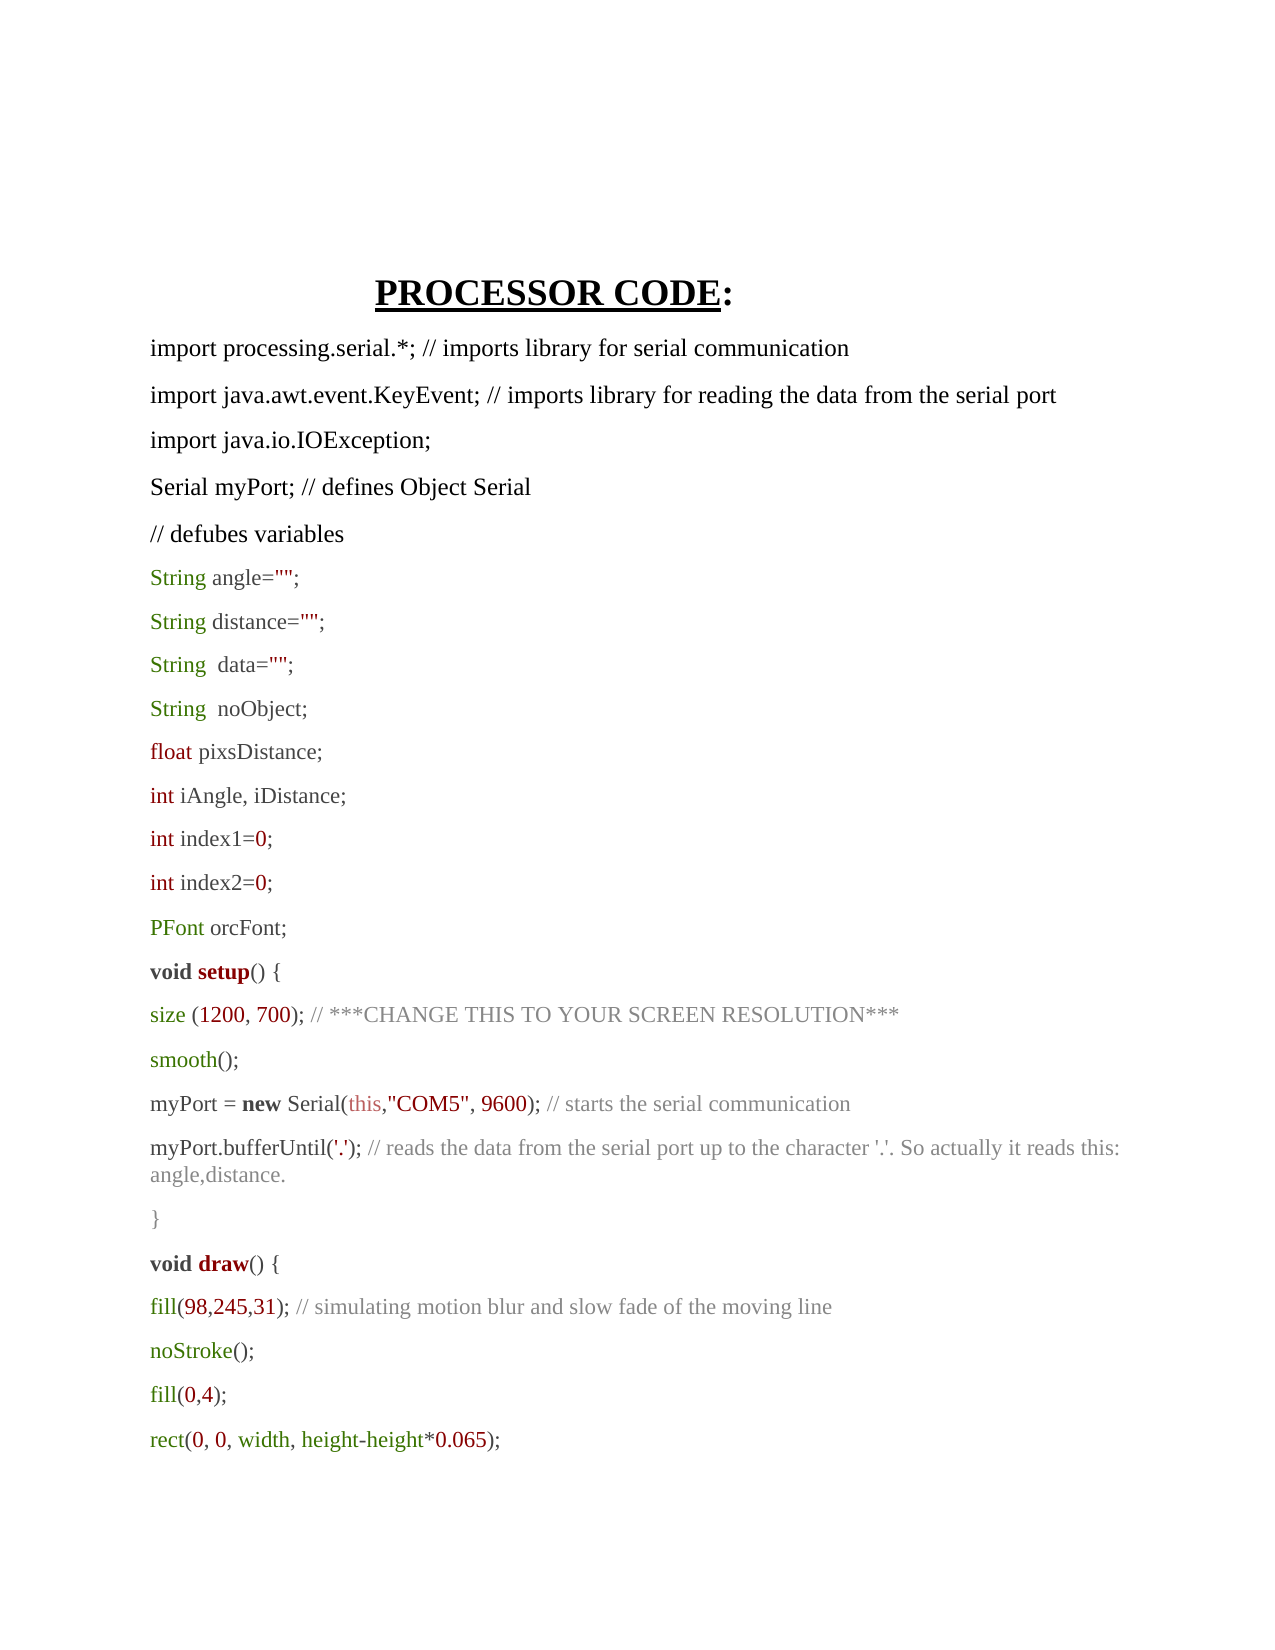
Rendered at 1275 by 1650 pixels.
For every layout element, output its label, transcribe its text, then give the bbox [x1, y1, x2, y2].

subtitle PROCESSOR CODE: [374, 271, 1137, 314]
text import processing.serial.*; // imports library for serial communication [150, 333, 1137, 362]
text int index2=0; PFont orcFont; void setup() { [150, 869, 289, 984]
text import java.awt.event.KeyEvent; // imports library for reading the data from the serial port import java.io.IOException; [150, 380, 1114, 454]
text rect(0, 0, width, height-height*0.065); [150, 1426, 1137, 1452]
text myPort.bufferUntil('.'); // reads the data from the serial port up to the character '.'. So actually it reads this: angle,distance. [150, 1134, 1123, 1187]
text fill(0,4); [150, 1382, 1137, 1408]
text void draw() { [150, 1249, 1137, 1276]
text myPort = new Serial(this,"COM5", 9600); // starts the serial communication [150, 1090, 1137, 1116]
text // defubes variables String angle=""; String distance=""; String data=""; String noObject; float pixsDistance; int iAngle, iDistance; int index1=0; [150, 519, 347, 851]
text } [150, 1205, 1137, 1232]
text size (1200, 700); // ***CHANGE THIS TO YOUR SCREEN RESOLUTION*** [150, 1002, 1137, 1028]
text Serial myPort; // defines Object Serial [150, 472, 1137, 501]
text smooth(); [150, 1046, 1137, 1072]
text fill(98,245,31); // simulating motion blur and slow fade of the moving line noStroke(); [150, 1293, 838, 1364]
